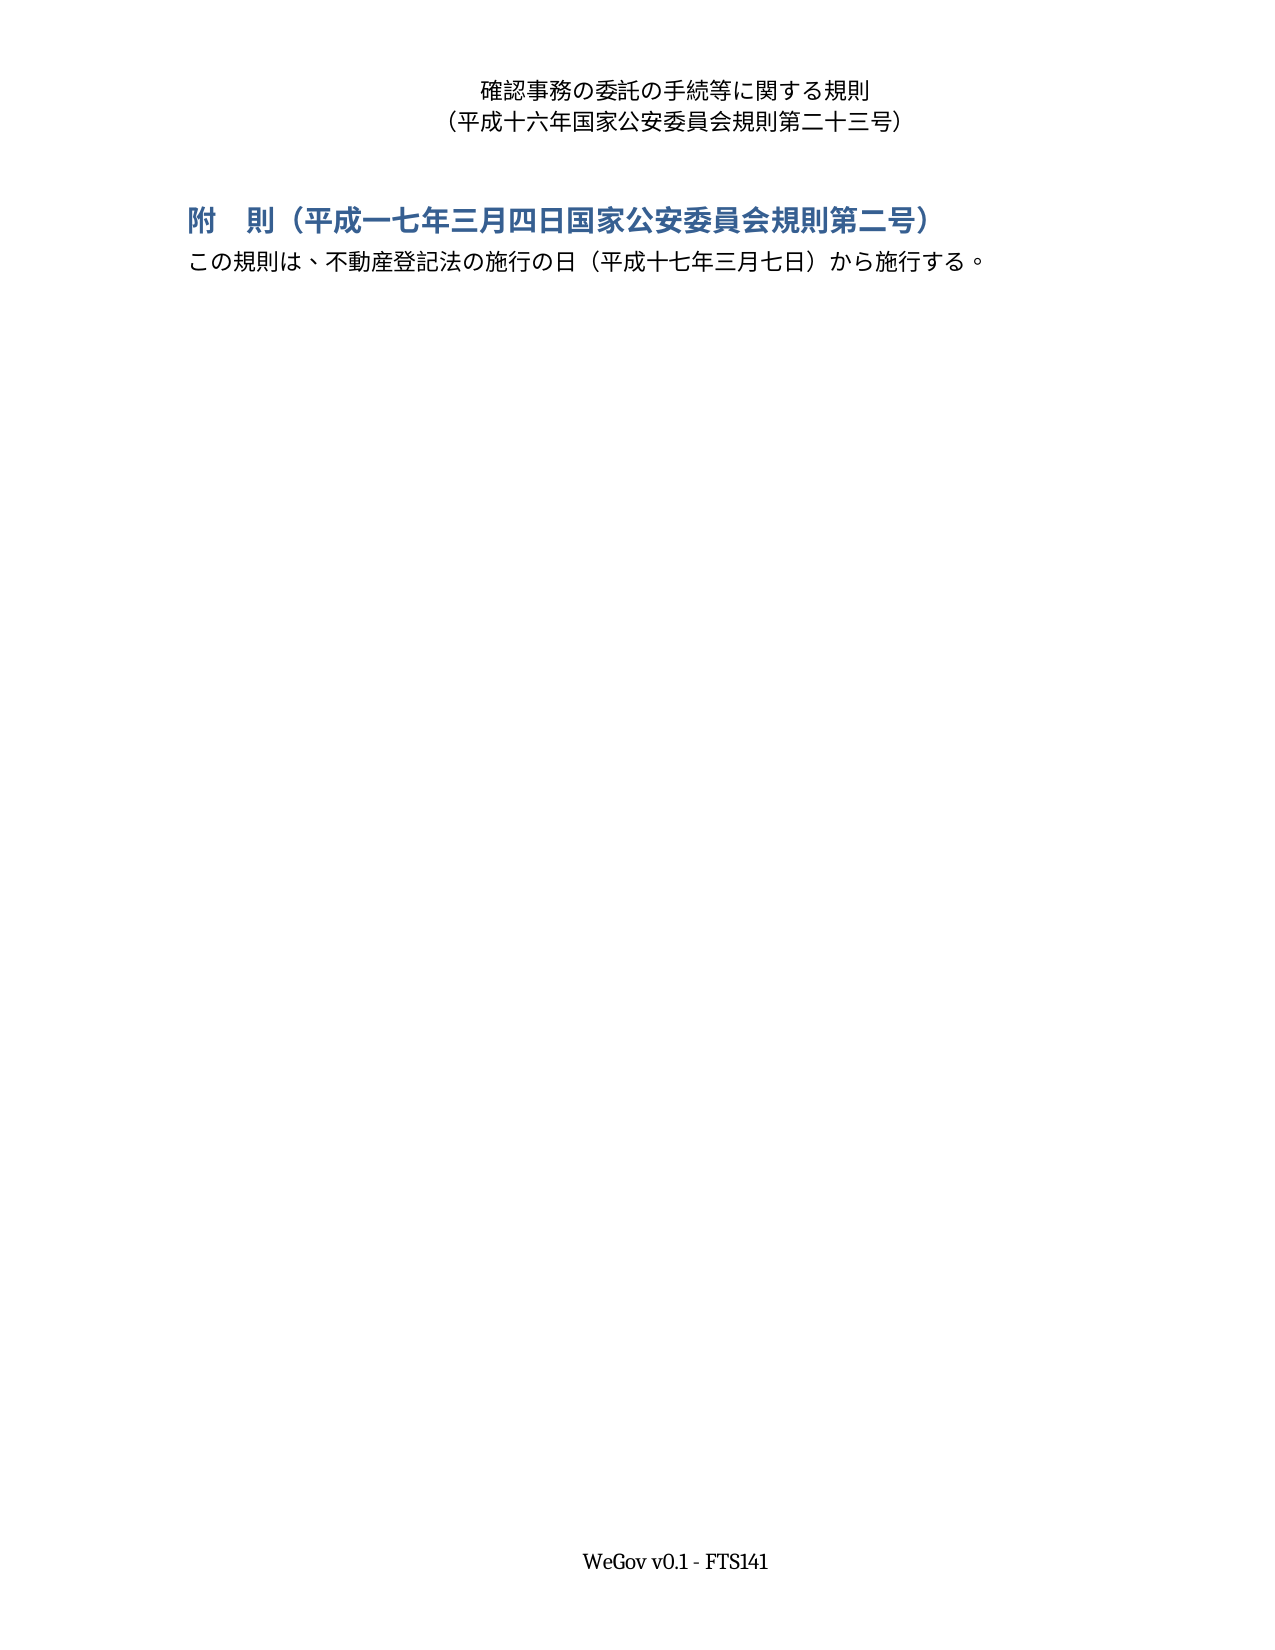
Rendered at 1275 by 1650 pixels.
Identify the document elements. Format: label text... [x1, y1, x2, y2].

text この規則は、不動産登記法の施行の日（平成十七年三月七日）から施行する。 [187, 246, 1087, 277]
subtitle 附 則（平成一七年三月四日国家公安委員会規則第二号） [187, 200, 1087, 240]
